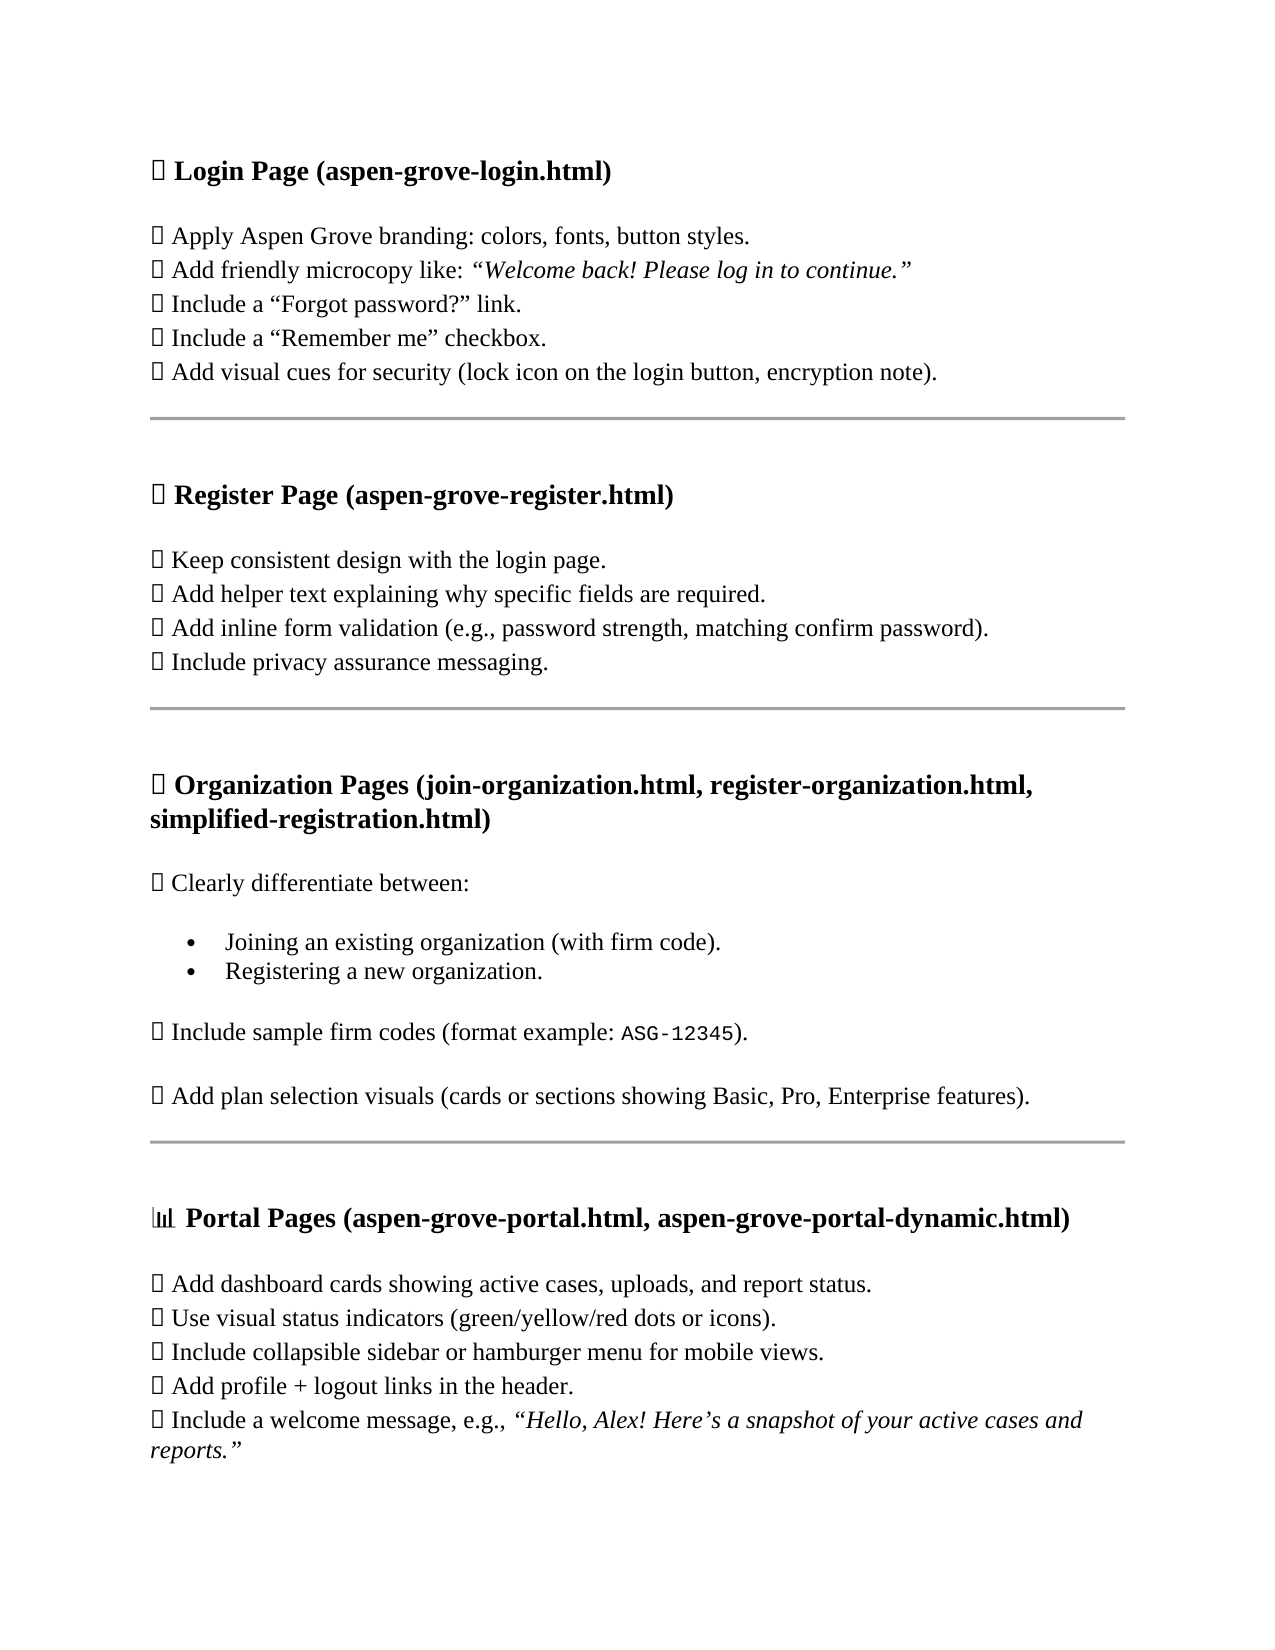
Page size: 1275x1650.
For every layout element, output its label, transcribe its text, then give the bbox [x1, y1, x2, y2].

text 🏢 Organization Pages (join-organization.html, register-organization.html, simplified-registration.html) [150, 764, 1125, 835]
text ✅ Add plan selection visuals (cards or sections showing Basic, Pro, Enterprise features). [150, 1077, 1125, 1111]
text ✅ Clearly differentiate between: [150, 864, 1125, 898]
text ✅ Include sample firm codes (format example: ASG-12345). [150, 1014, 1125, 1048]
text ✅ Apply Aspen Grove branding: colors, fonts, button styles. ✅ Add friendly microcopy like: “Welcome back! Please log in to continue.” ✅ Include a “Forgot password?” link. ✅ Include a “Remember me” checkbox. ✅ Add visual cues for security (lock icon on the login button, encryption note). [150, 217, 1125, 388]
text 📊 Portal Pages (aspen-grove-portal.html, aspen-grove-portal-dynamic.html) [150, 1198, 1125, 1236]
text ✅ Keep consistent design with the login page. ✅ Add helper text explaining why specific fields are required. ✅ Add inline form validation (e.g., password strength, matching confirm password). ✅ Include privacy assurance messaging. [150, 542, 1125, 678]
text 📝 Register Page (aspen-grove-register.html) [150, 474, 1125, 512]
list Registering a new organization. [187, 956, 1125, 985]
text 🔐 Login Page (aspen-grove-login.html) [150, 150, 1125, 188]
list Joining an existing organization (with firm code). [187, 927, 1125, 956]
text ✅ Add dashboard cards showing active cases, uploads, and report status. ✅ Use visual status indicators (green/yellow/red dots or icons). ✅ Include collapsible sidebar or hamburger menu for mobile views. ✅ Add profile + logout links in the header. ✅ Include a welcome message, e.g., “Hello, Alex! Here’s a snapshot of your active cases and reports.” [150, 1265, 1125, 1464]
